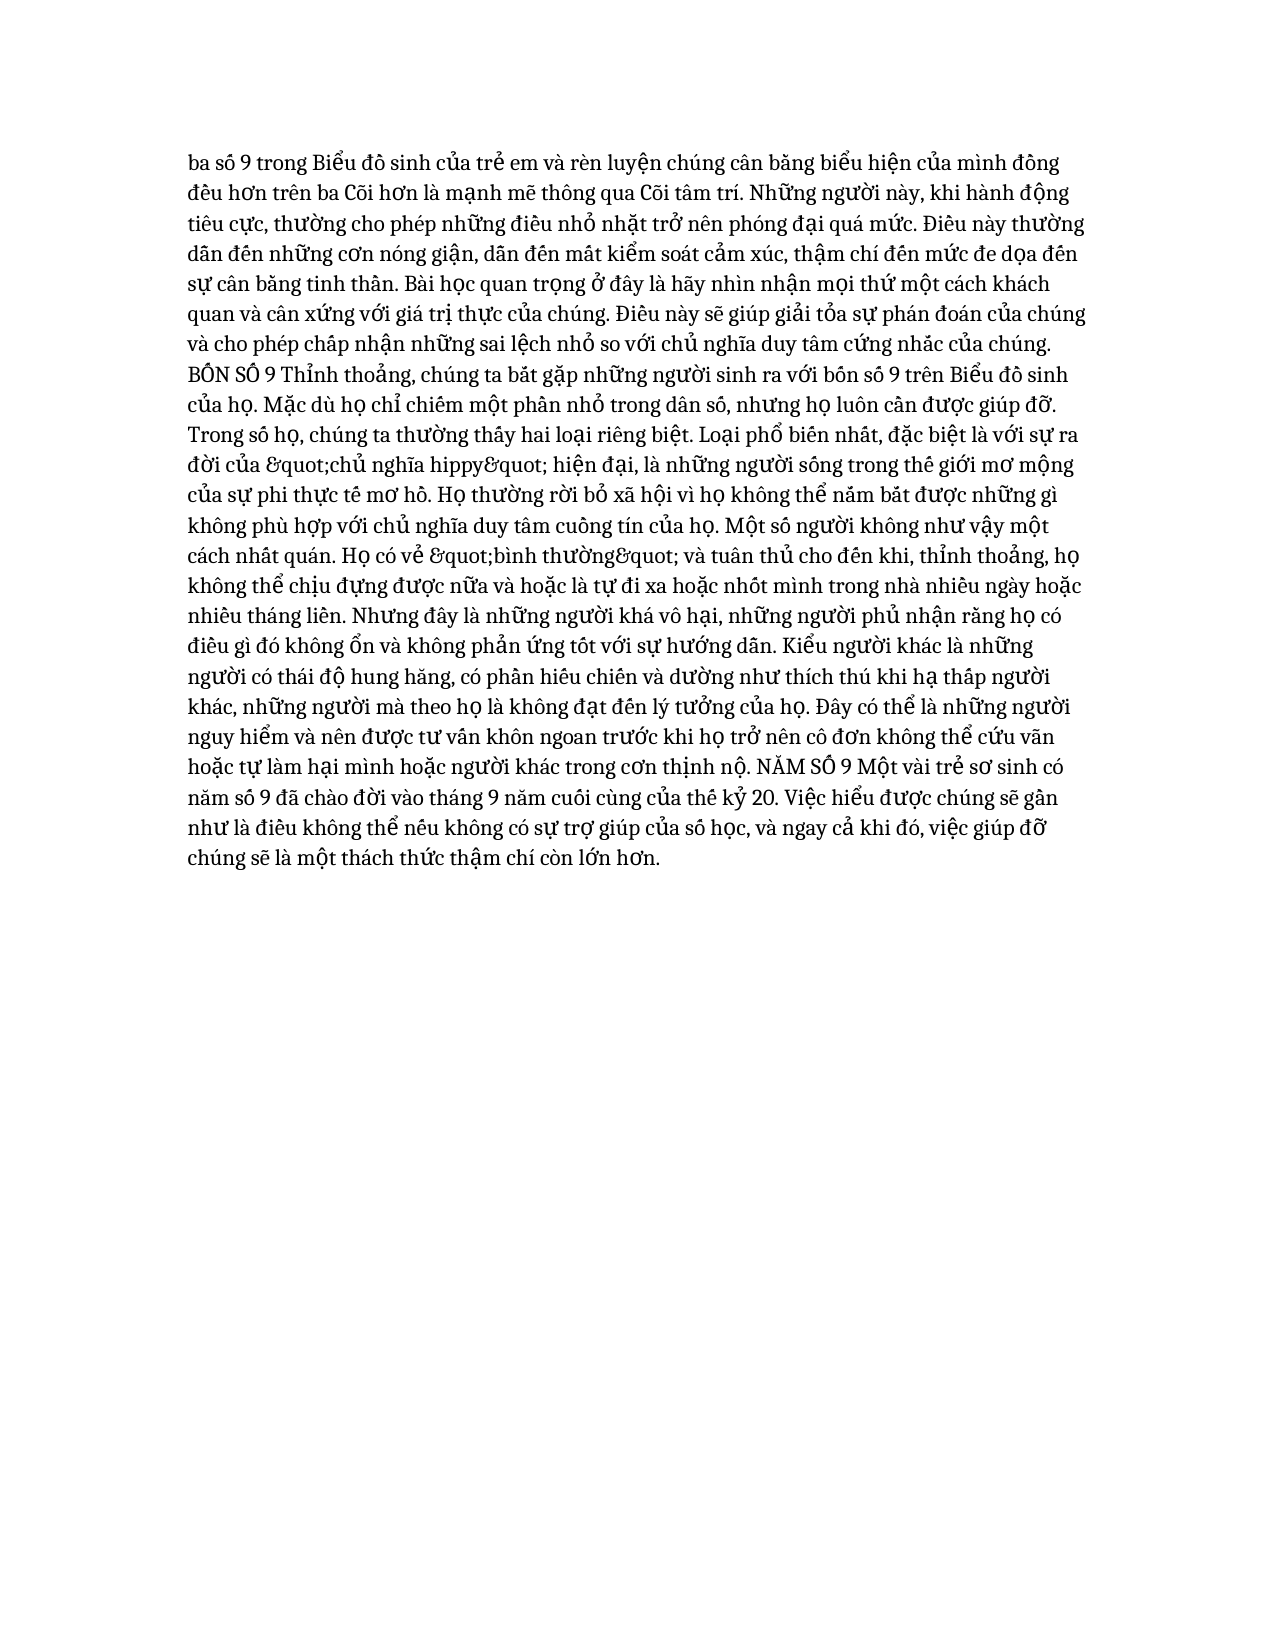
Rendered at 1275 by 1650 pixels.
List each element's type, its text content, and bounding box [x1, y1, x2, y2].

text ba số 9 trong Biểu đồ sinh của trẻ em và rèn luyện chúng cân bằng biểu hiện của mình đồng đều hơn trên ba Cõi hơn là mạnh mẽ thông qua Cõi tâm trí. Những người này, khi hành động tiêu cực, thường cho phép những điều nhỏ nhặt trở nên phóng đại quá mức. Điều này thường dẫn đến những cơn nóng giận, dẫn đến mất kiểm soát cảm xúc, thậm chí đến mức đe dọa đến sự cân bằng tinh thần. Bài học quan trọng ở đây là hãy nhìn nhận mọi thứ một cách khách quan và cân xứng với giá trị thực của chúng. Điều này sẽ giúp giải tỏa sự phán đoán của chúng và cho phép chấp nhận những sai lệch nhỏ so với chủ nghĩa duy tâm cứng nhắc của chúng. BỐN SỐ 9 Thỉnh thoảng, chúng ta bắt gặp những người sinh ra với bốn số 9 trên Biểu đồ sinh của họ. Mặc dù họ chỉ chiếm một phần nhỏ trong dân số, nhưng họ luôn cần được giúp đỡ. Trong số họ, chúng ta thường thấy hai loại riêng biệt. Loại phổ biến nhất, đặc biệt là với sự ra đời của &quot;chủ nghĩa hippy&quot; hiện đại, là những người sống trong thế giới mơ mộng của sự phi thực tế mơ hồ. Họ thường rời bỏ xã hội vì họ không thể nắm bắt được những gì không phù hợp với chủ nghĩa duy tâm cuồng tín của họ. Một số người không như vậy một cách nhất quán. Họ có vẻ &quot;bình thường&quot; và tuân thủ cho đến khi, thỉnh thoảng, họ không thể chịu đựng được nữa và hoặc là tự đi xa hoặc nhốt mình trong nhà nhiều ngày hoặc nhiều tháng liền. Nhưng đây là những người khá vô hại, những người phủ nhận rằng họ có điều gì đó không ổn và không phản ứng tốt với sự hướng dẫn. Kiểu người khác là những người có thái độ hung hăng, có phần hiếu chiến và dường như thích thú khi hạ thấp người khác, những người mà theo họ là không đạt đến lý tưởng của họ. Đây có thể là những người nguy hiểm và nên được tư vấn khôn ngoan trước khi họ trở nên cô đơn không thể cứu vãn hoặc tự làm hại mình hoặc người khác trong cơn thịnh nộ. NĂM SỐ 9 Một vài trẻ sơ sinh có năm số 9 đã chào đời vào tháng 9 năm cuối cùng của thế kỷ 20. Việc hiểu được chúng sẽ gần như là điều không thể nếu không có sự trợ giúp của số học, và ngay cả khi đó, việc giúp đỡ chúng sẽ là một thách thức thậm chí còn lớn hơn. [187, 150, 1087, 871]
